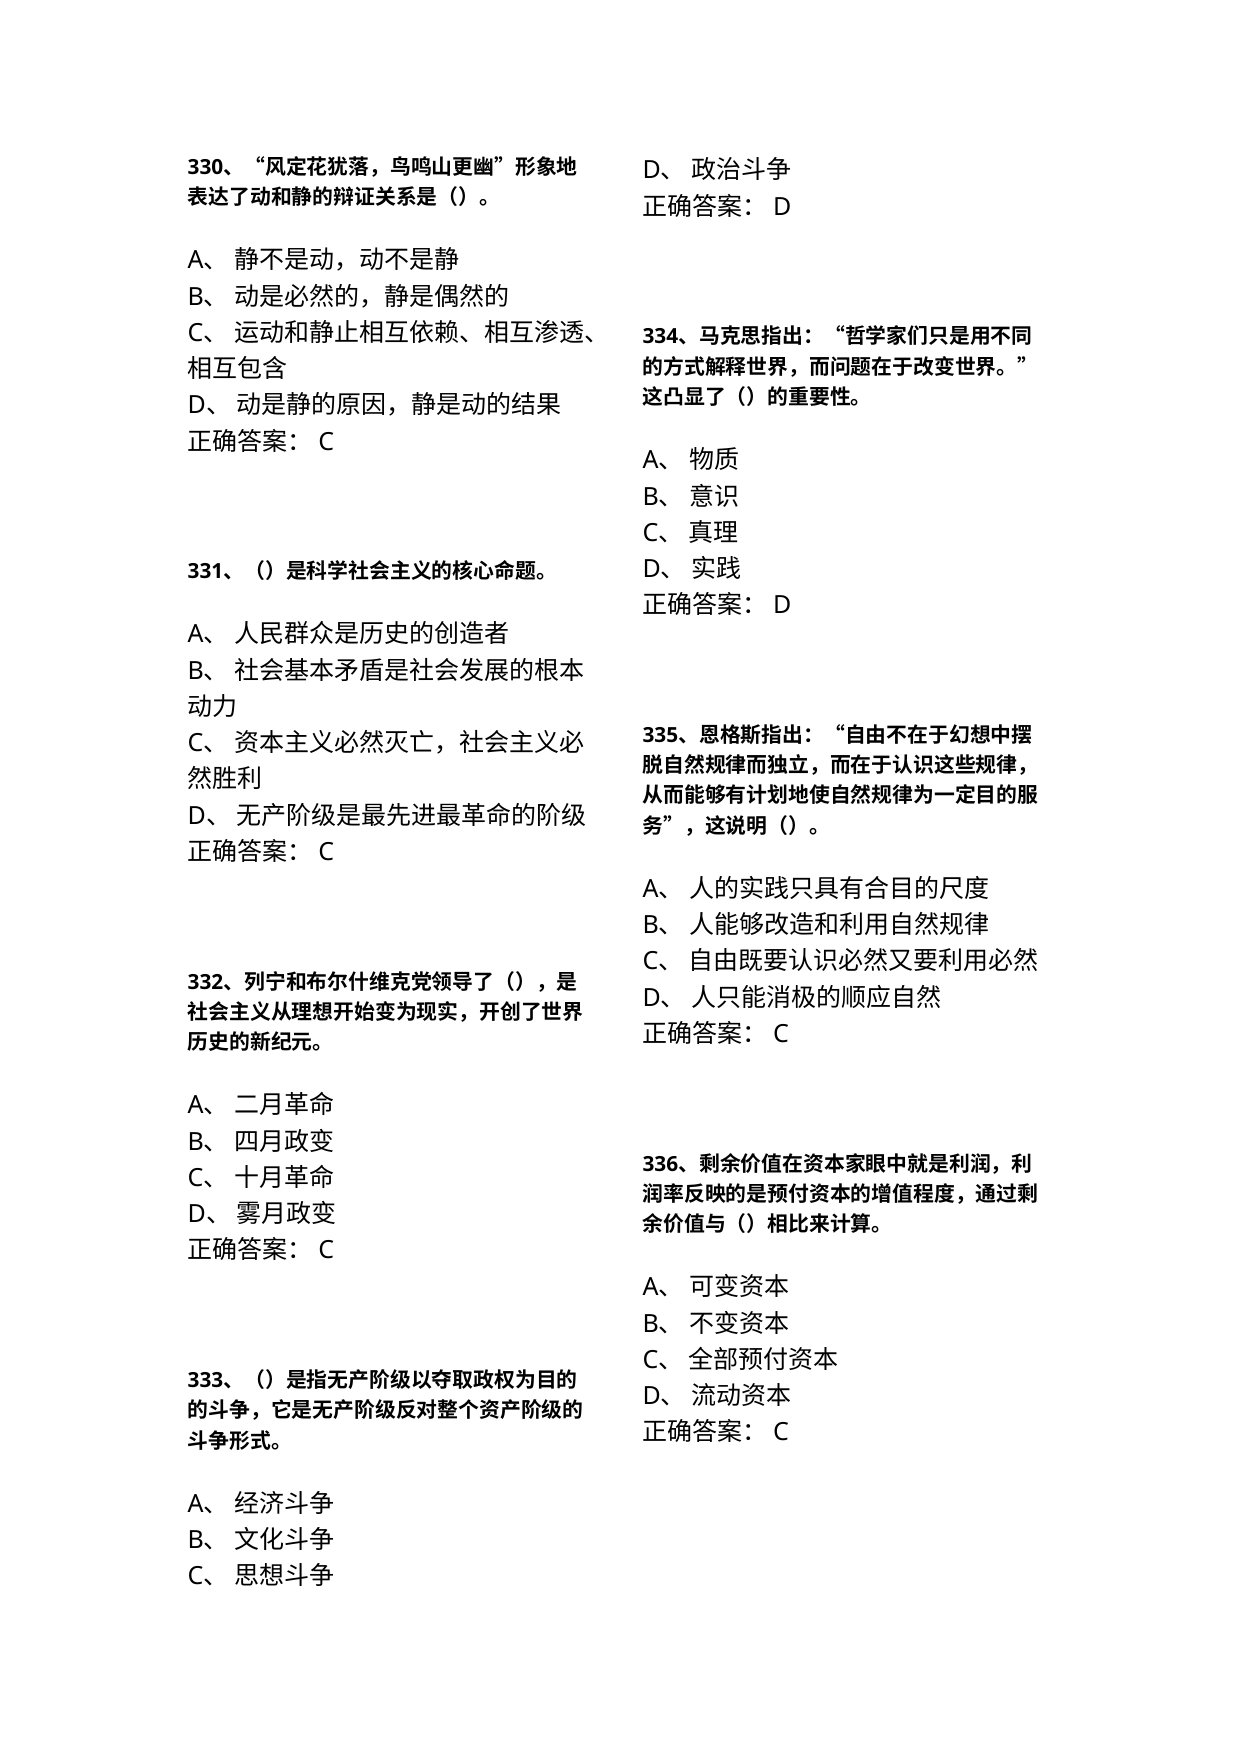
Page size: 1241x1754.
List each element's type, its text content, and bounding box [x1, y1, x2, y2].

text 正确答案： D [642, 585, 1053, 621]
text A、 二月革命 [187, 1085, 598, 1121]
text C、 全部预付资本 [642, 1339, 1053, 1376]
text D、 无产阶级是最先进最革命的阶级 [187, 795, 598, 831]
text B、 动是必然的，静是偶然的 [187, 276, 598, 312]
text B、 人能够改造和利用自然规律 [642, 904, 1053, 941]
text 正确答案： D [642, 186, 1053, 222]
text A、 静不是动，动不是静 [187, 240, 598, 276]
text C、 运动和静止相互依赖、相互渗透、相互包含 [187, 312, 598, 385]
text B、 不变资本 [642, 1303, 1053, 1339]
text 336、剩余价值在资本家眼中就是利润，利润率反映的是预付资本的增值程度，通过剩余价值与（）相比来计算。 [642, 1147, 1053, 1238]
text 335、恩格斯指出：“自由不在于幻想中摆脱自然规律而独立，而在于认识这些规律，从而能够有计划地使自然规律为一定目的服务”，这说明（）。 [642, 718, 1053, 839]
text 331、（）是科学社会主义的核心命题。 [187, 554, 598, 585]
text 正确答案： C [187, 421, 598, 457]
text D、 雾月政变 [187, 1194, 598, 1230]
text 正确答案： C [187, 1230, 598, 1266]
text A、 经济斗争 [187, 1483, 598, 1519]
text 正确答案： C [187, 831, 598, 868]
text 333、（）是指无产阶级以夺取政权为目的的斗争，它是无产阶级反对整个资产阶级的斗争形式。 [187, 1363, 598, 1454]
text B、 文化斗争 [187, 1519, 598, 1556]
text 正确答案： C [642, 1013, 1053, 1049]
text B、 四月政变 [187, 1121, 598, 1157]
text 334、马克思指出：“哲学家们只是用不同的方式解释世界，而问题在于改变世界。”这凸显了（）的重要性。 [642, 320, 1053, 411]
text 正确答案： C [642, 1412, 1053, 1448]
text C、 自由既要认识必然又要利用必然 [642, 941, 1053, 977]
text B、 意识 [642, 476, 1053, 512]
text C、 资本主义必然灭亡，社会主义必然胜利 [187, 723, 598, 795]
text C、 真理 [642, 512, 1053, 548]
text B、 社会基本矛盾是社会发展的根本动力 [187, 650, 598, 723]
text A、 物质 [642, 440, 1053, 476]
text 330、“风定花犹落，鸟鸣山更幽”形象地表达了动和静的辩证关系是（）。 [187, 150, 598, 211]
text D、 流动资本 [642, 1376, 1053, 1412]
text 332、列宁和布尔什维克党领导了（），是社会主义从理想开始变为现实，开创了世界历史的新纪元。 [187, 965, 598, 1056]
text A、 可变资本 [642, 1267, 1053, 1303]
text D、 人只能消极的顺应自然 [642, 977, 1053, 1013]
text A、 人民群众是历史的创造者 [187, 614, 598, 650]
text A、 人的实践只具有合目的尺度 [642, 868, 1053, 904]
text D、 政治斗争 [642, 150, 1053, 186]
text C、 十月革命 [187, 1157, 598, 1194]
text D、 实践 [642, 548, 1053, 585]
text D、 动是静的原因，静是动的结果 [187, 385, 598, 421]
text C、 思想斗争 [187, 1556, 598, 1592]
